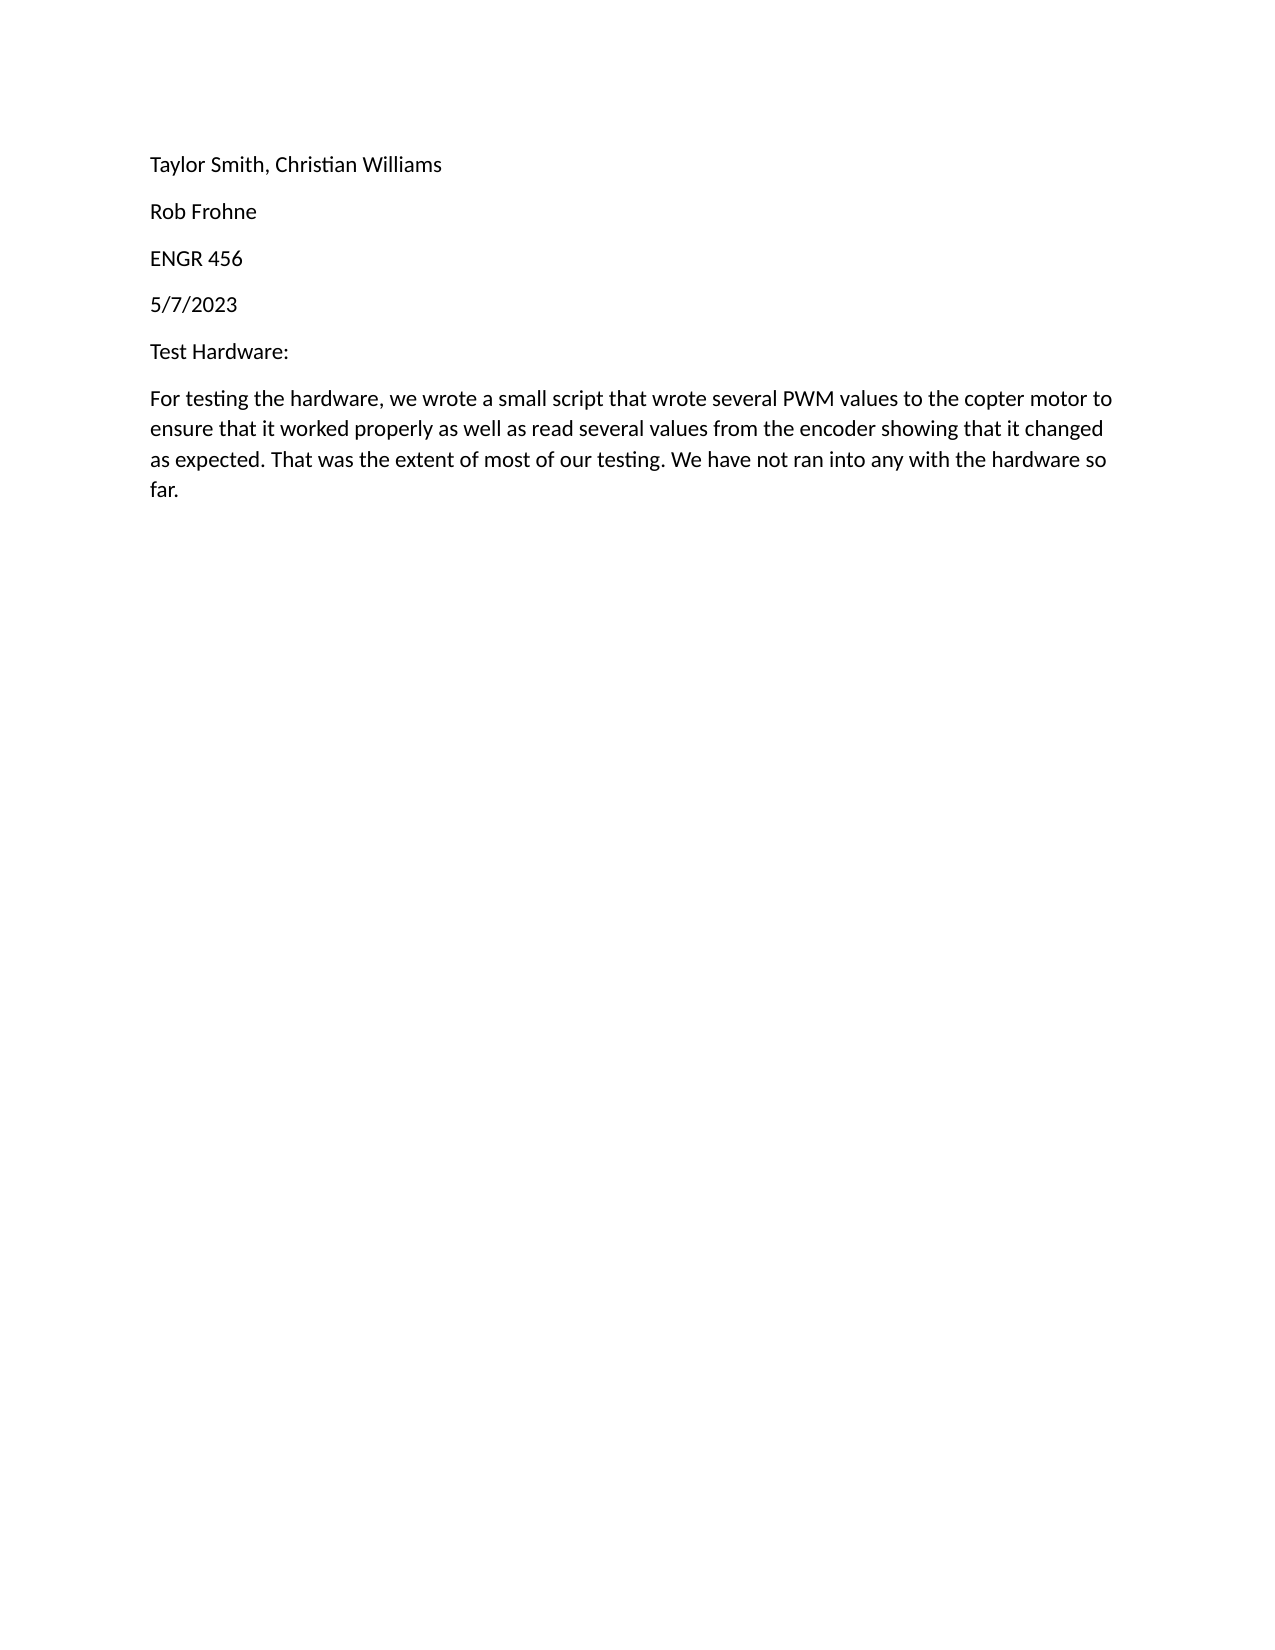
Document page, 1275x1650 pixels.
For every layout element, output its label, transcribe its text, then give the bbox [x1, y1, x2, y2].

text Test Hardware: [150, 337, 1125, 366]
text 5/7/2023 [150, 291, 1125, 319]
text ENGR 456 [150, 244, 1125, 272]
text Taylor Smith, Christian Williams [150, 150, 1125, 178]
text For testing the hardware, we wrote a small script that wrote several PWM values to the copter motor to ensure that it worked properly as well as read several values from the encoder showing that it changed as expected. That was the extent of most of our testing. We have not ran into any with the hardware so far. [150, 384, 1125, 503]
text Rob Frohne [150, 197, 1125, 225]
